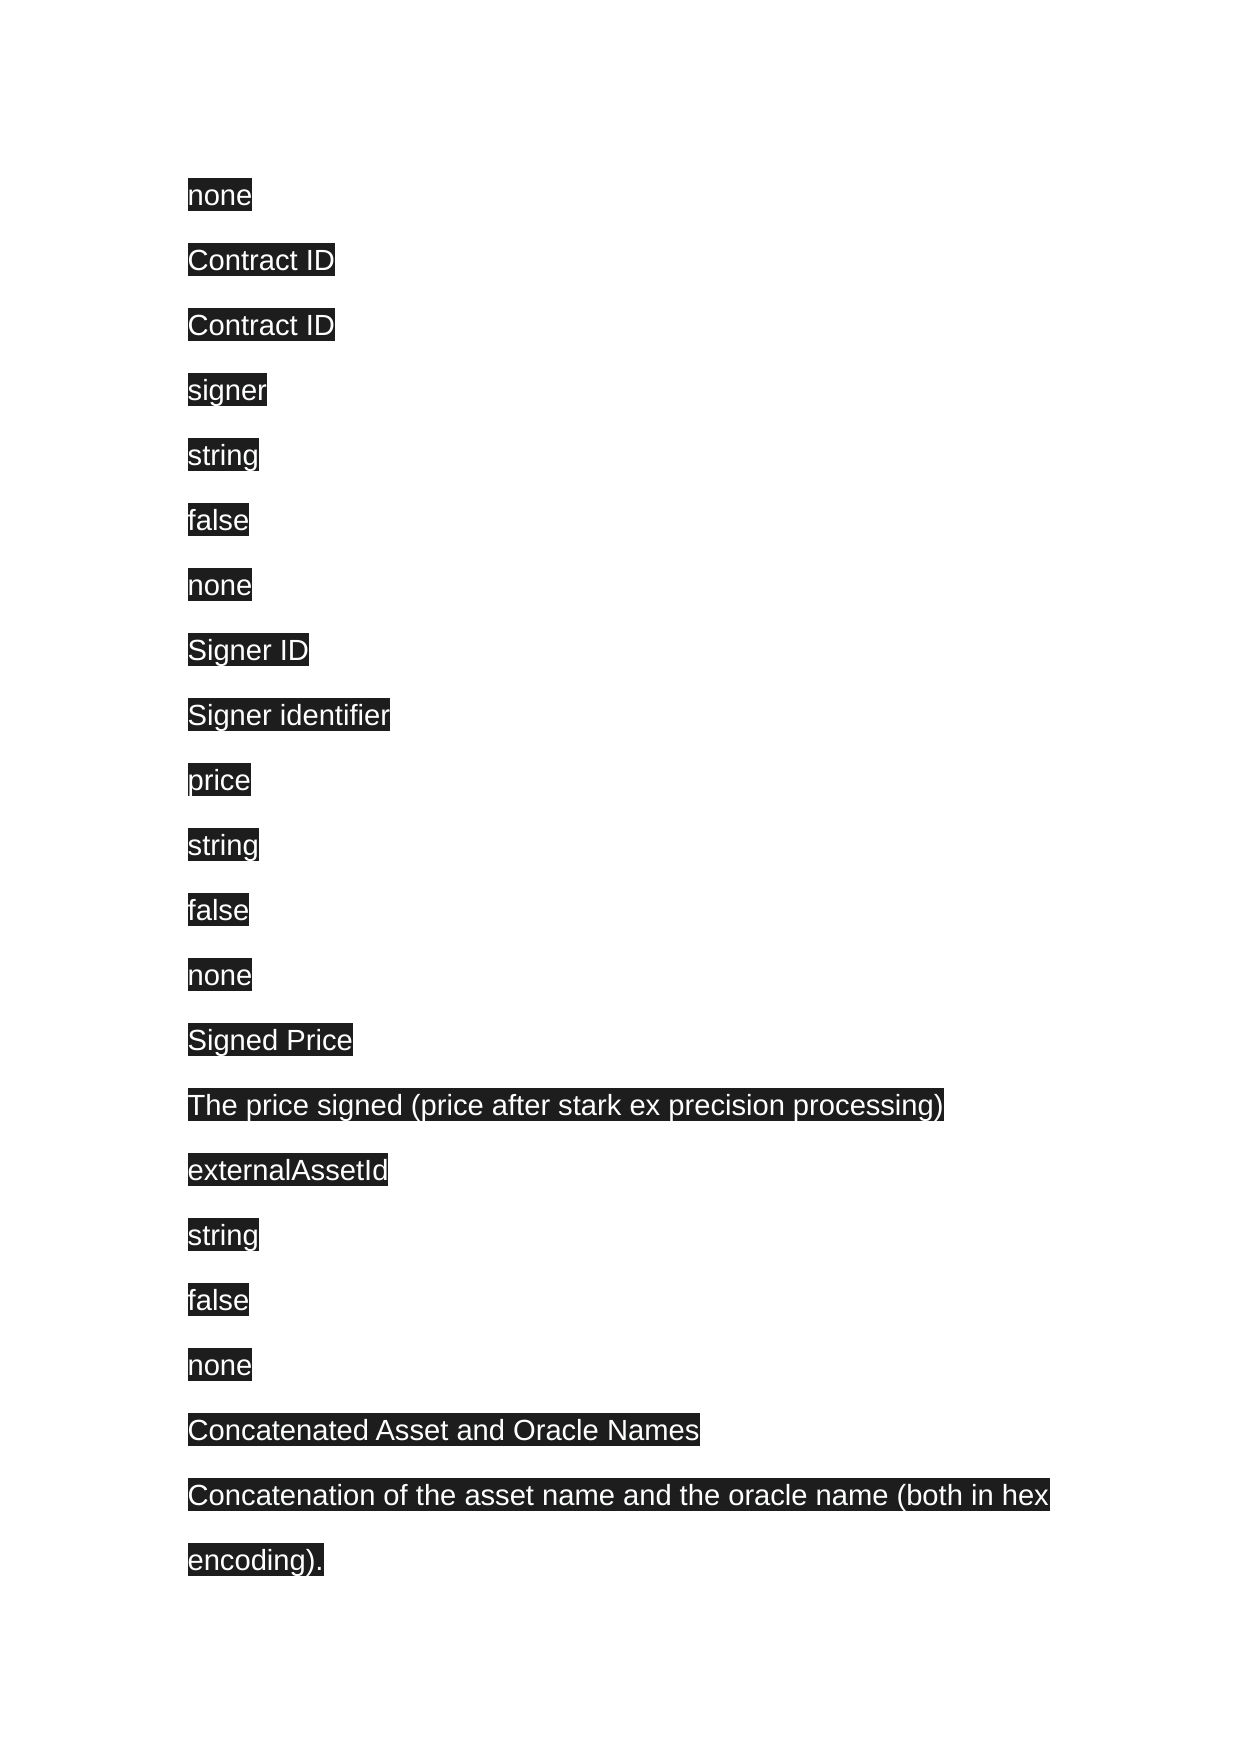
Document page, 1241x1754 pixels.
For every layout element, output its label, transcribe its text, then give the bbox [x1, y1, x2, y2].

text string [187, 422, 1053, 487]
text false [187, 1267, 1053, 1332]
text false [187, 877, 1053, 942]
text string [187, 1202, 1053, 1267]
text string [187, 812, 1053, 877]
text Contract ID [187, 292, 1053, 357]
text Signed Price [187, 1007, 1053, 1072]
text none [187, 552, 1053, 617]
text Contract ID [187, 227, 1053, 292]
text externalAssetId [187, 1137, 1053, 1202]
text price [187, 747, 1053, 812]
text Signer ID [187, 617, 1053, 682]
text Concatenated Asset and Oracle Names [187, 1397, 1053, 1462]
text none [187, 1332, 1053, 1397]
text none [187, 942, 1053, 1007]
text none [187, 162, 1053, 227]
text Signer identifier [187, 682, 1053, 747]
text The price signed (price after stark ex precision processing) [187, 1072, 1053, 1137]
text false [187, 487, 1053, 552]
text Concatenation of the asset name and the oracle name (both in hex encoding). [187, 1462, 1053, 1592]
text signer [187, 357, 1053, 422]
